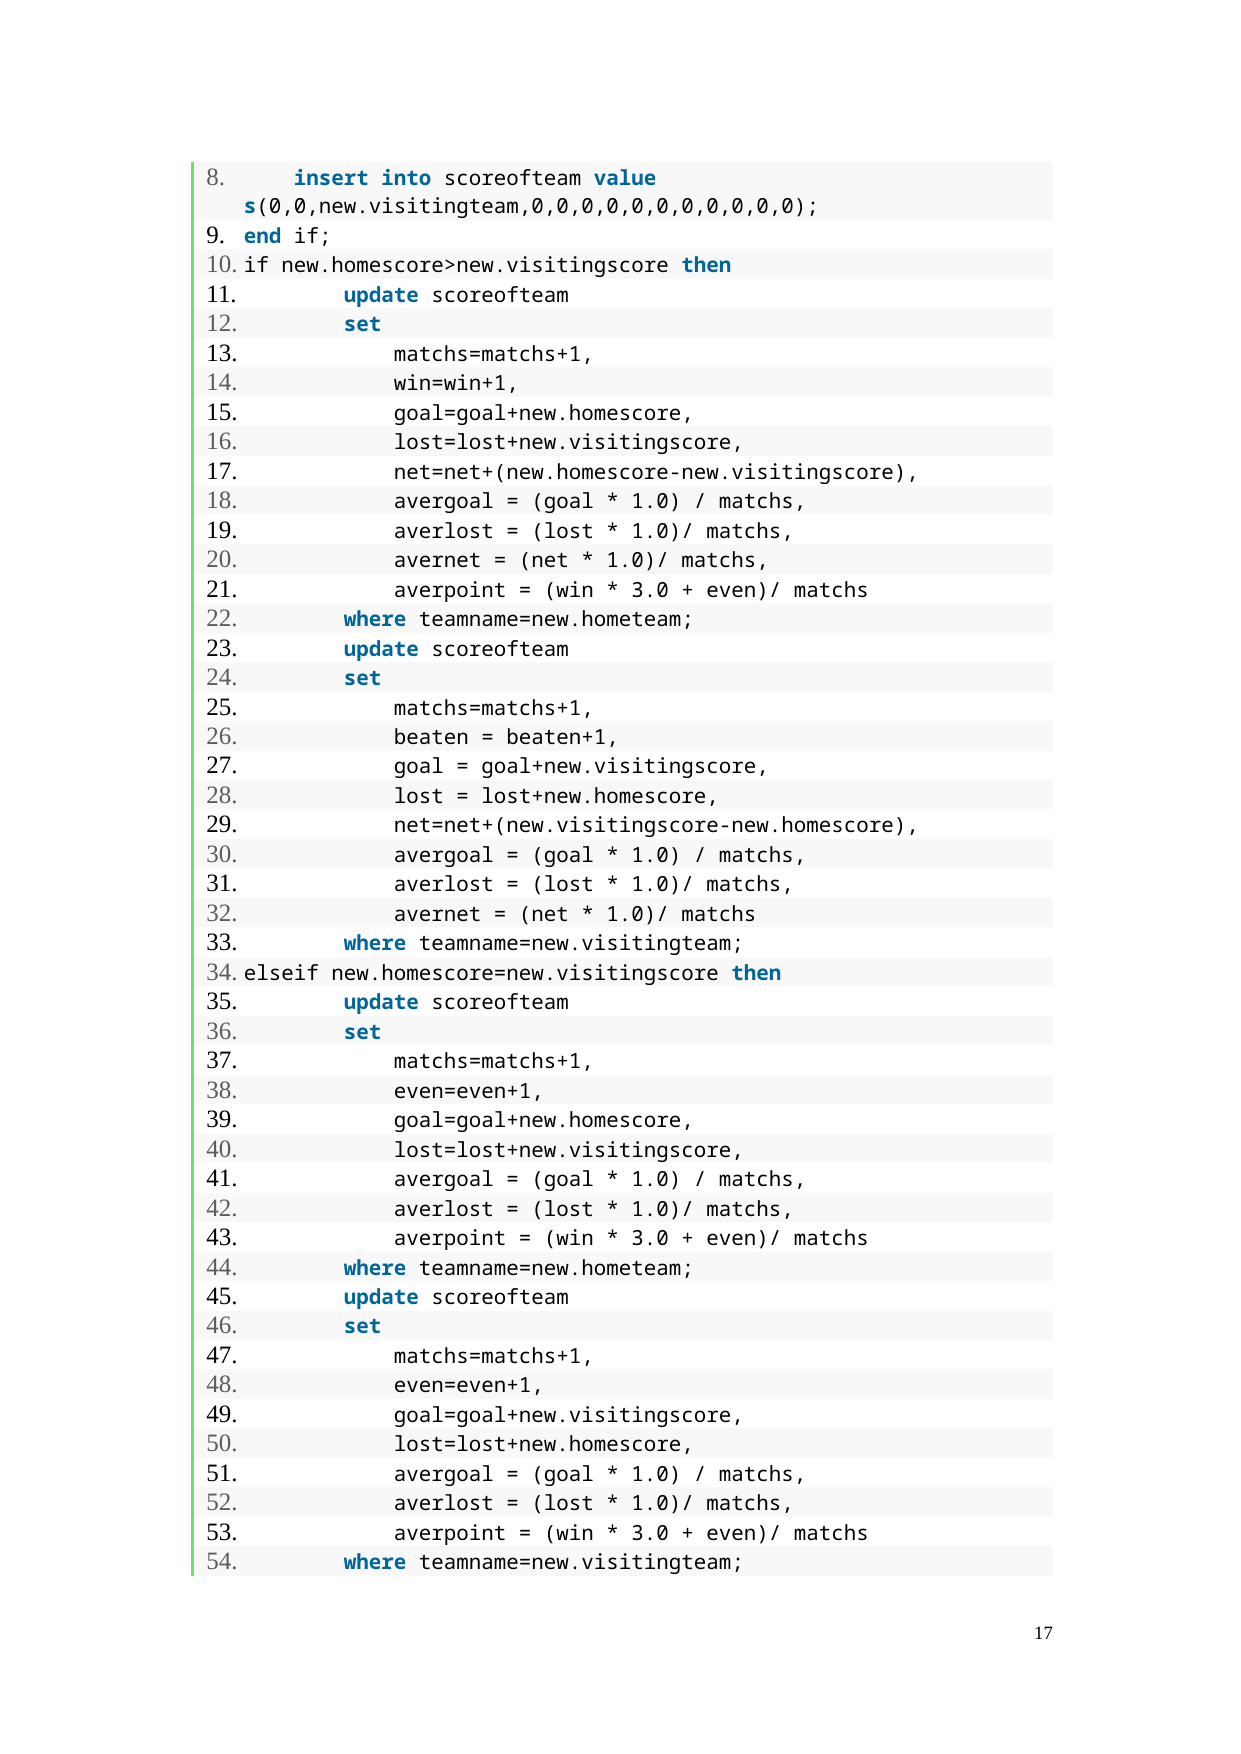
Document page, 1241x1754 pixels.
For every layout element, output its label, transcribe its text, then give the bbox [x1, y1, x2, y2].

list set [194, 662, 1053, 692]
list lost=lost+new.visitingscore, [194, 1134, 1053, 1163]
list averlost = (lost * 1.0)/ matchs, [194, 868, 1053, 898]
list net=net+(new.homescore-new.visitingscore), [194, 456, 1053, 485]
list matchs=matchs+1, [194, 338, 1053, 367]
list if new.homescore>new.visitingscore then [194, 249, 1053, 279]
list avergoal = (goal * 1.0) / matchs, [194, 1458, 1053, 1487]
list lost=lost+new.homescore, [194, 1428, 1053, 1458]
list goal=goal+new.visitingscore, [194, 1399, 1053, 1428]
list update scoreofteam [194, 986, 1053, 1016]
list even=even+1, [194, 1075, 1053, 1104]
list averpoint = (win * 3.0 + even)/ matchs [194, 1517, 1053, 1546]
list where teamname=new.hometeam; [194, 1252, 1053, 1281]
list where teamname=new.visitingteam; [194, 927, 1053, 957]
list net=net+(new.visitingscore-new.homescore), [194, 809, 1053, 839]
list set [194, 1311, 1053, 1340]
list update scoreofteam [194, 633, 1053, 662]
list avergoal = (goal * 1.0) / matchs, [194, 485, 1053, 515]
list matchs=matchs+1, [194, 1340, 1053, 1369]
list end if; [194, 220, 1053, 249]
list goal=goal+new.homescore, [194, 1104, 1053, 1134]
list averlost = (lost * 1.0)/ matchs, [194, 515, 1053, 544]
list avergoal = (goal * 1.0) / matchs, [194, 1163, 1053, 1193]
list matchs=matchs+1, [194, 1045, 1053, 1075]
list avergoal = (goal * 1.0) / matchs, [194, 839, 1053, 868]
list lost = lost+new.homescore, [194, 780, 1053, 809]
list insert into scoreofteam values(0,0,new.visitingteam,0,0,0,0,0,0,0,0,0,0,0); [194, 162, 1053, 220]
list set [194, 1016, 1053, 1045]
list lost=lost+new.visitingscore, [194, 426, 1053, 456]
list matchs=matchs+1, [194, 692, 1053, 721]
list where teamname=new.hometeam; [194, 603, 1053, 633]
list averpoint = (win * 3.0 + even)/ matchs [194, 574, 1053, 603]
list averlost = (lost * 1.0)/ matchs, [194, 1487, 1053, 1517]
list avernet = (net * 1.0)/ matchs, [194, 544, 1053, 574]
list averpoint = (win * 3.0 + even)/ matchs [194, 1222, 1053, 1252]
list set [194, 308, 1053, 338]
list beaten = beaten+1, [194, 721, 1053, 751]
list goal=goal+new.homescore, [194, 397, 1053, 426]
list where teamname=new.visitingteam; [194, 1546, 1053, 1576]
list even=even+1, [194, 1369, 1053, 1399]
list averlost = (lost * 1.0)/ matchs, [194, 1193, 1053, 1222]
list goal = goal+new.visitingscore, [194, 751, 1053, 780]
list update scoreofteam [194, 1281, 1053, 1311]
list update scoreofteam [194, 279, 1053, 308]
list avernet = (net * 1.0)/ matchs [194, 898, 1053, 927]
list win=win+1, [194, 367, 1053, 397]
list elseif new.homescore=new.visitingscore then [194, 957, 1053, 986]
